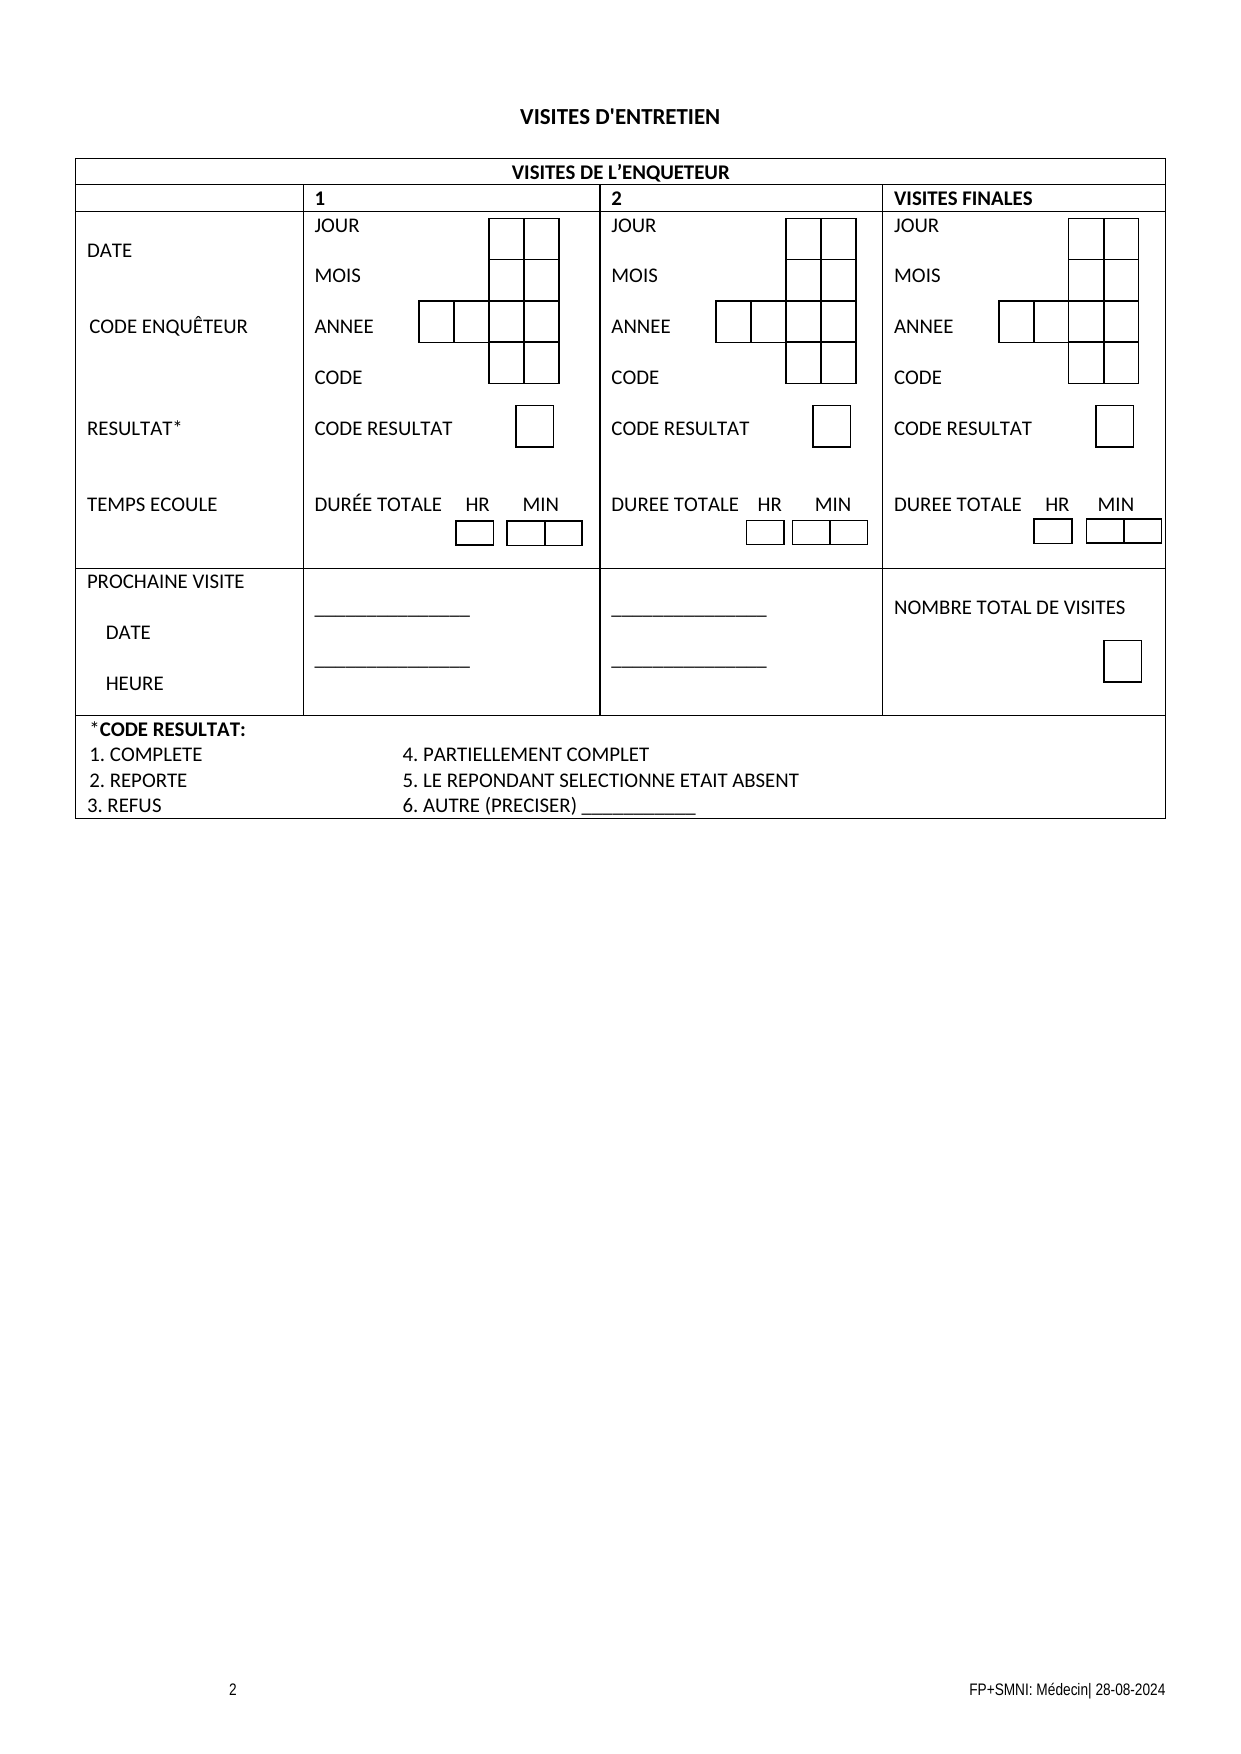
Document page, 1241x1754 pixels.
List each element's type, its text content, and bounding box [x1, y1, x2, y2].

table_cell NOMBRE TOTAL DE VISITES [883, 569, 1165, 715]
table_cell JOUR MOIS ANNEE CODE CODE RESULTAT DURÉE TOTALE HR MIN [304, 212, 599, 568]
text VISITES D'ENTRETIEN [75, 102, 1165, 130]
table_header VISITES DE L’ENQUETEUR [76, 159, 1165, 184]
table_cell DATE CODE ENQUÊTEUR RESULTAT* TEMPS ECOULE [76, 212, 303, 568]
table_cell JOUR MOIS ANNEE CODE CODE RESULTAT DUREE TOTALE HR MIN [601, 212, 882, 568]
table_cell 1 [304, 185, 599, 211]
table_cell 2 [601, 185, 882, 211]
table_cell VISITES FINALES [883, 185, 1165, 211]
table_cell JOUR MOIS ANNEE CODE CODE RESULTAT DUREE TOTALE HR MIN [883, 212, 1165, 568]
table_cell _______________ _______________ [601, 569, 882, 715]
table_cell [76, 185, 303, 211]
table_cell PROCHAINE VISITE DATE HEURE [76, 569, 303, 715]
table_cell _______________ _______________ [304, 569, 599, 715]
table_cell *CODE RESULTAT: 1. COMPLETE 4. PARTIELLEMENT COMPLET 2. REPORTE 5. LE REPONDANT SELECTIONNE ETAIT ABSENT 3. REFUS 6. AUTRE (PRECISER) ___________ [76, 716, 1165, 818]
